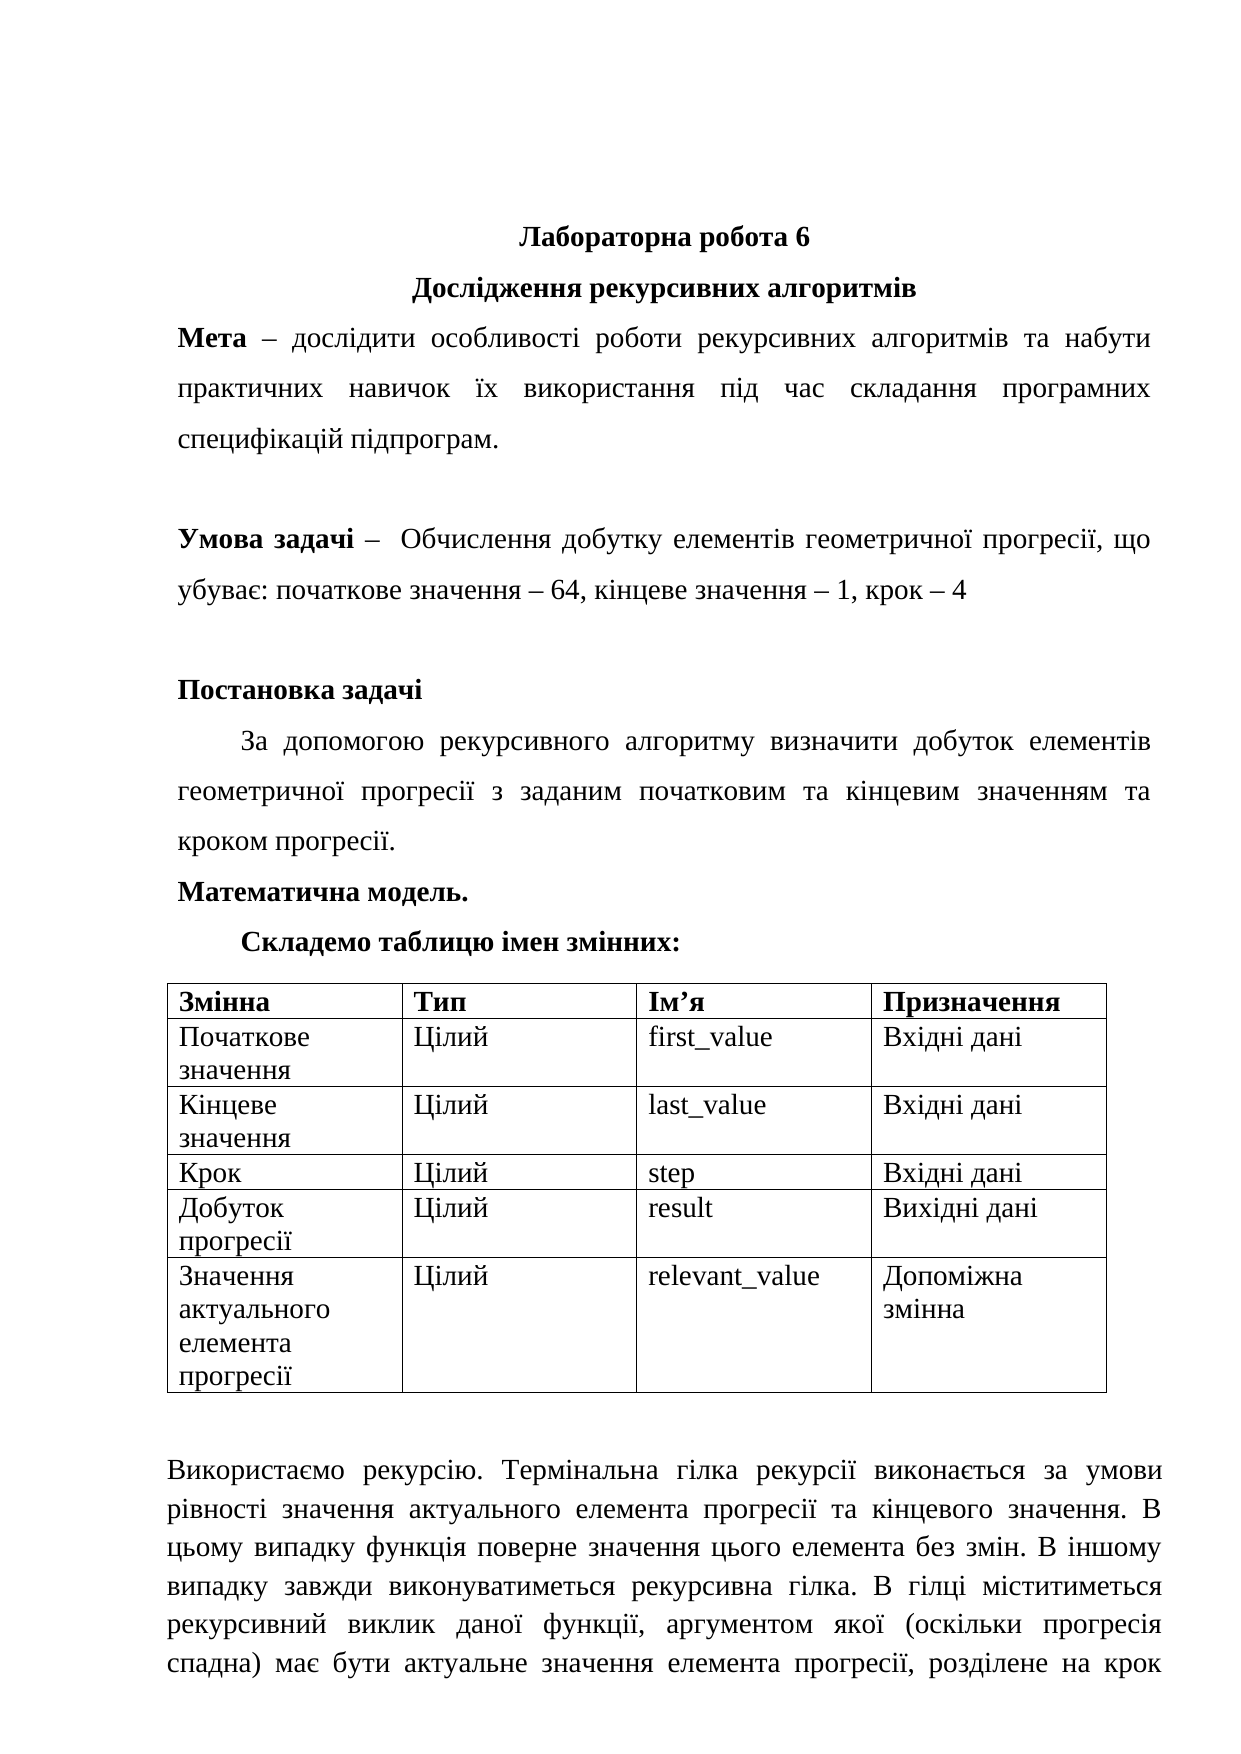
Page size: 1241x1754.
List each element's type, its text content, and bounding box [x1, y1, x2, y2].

table_header Змінна [168, 984, 402, 1018]
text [167, 1452, 1163, 1679]
table_cell Вхідні дані [872, 1019, 1106, 1086]
table_cell result [637, 1190, 871, 1257]
table_cell Цілий [403, 1087, 636, 1154]
table_cell relevant_value [637, 1258, 871, 1392]
text Дослідження рекурсивних алгоритмів [177, 270, 1152, 303]
text Математична модель. [177, 874, 1152, 907]
table_header Тип [403, 984, 636, 1018]
table_cell Цілий [403, 1190, 636, 1257]
text Мета – дослідити особливості роботи рекурсивних алгоритмів та набути практичних навичок їх використання під час складання програмних специфікацій підпрограм. [177, 320, 1152, 454]
table_cell Цілий [403, 1258, 636, 1392]
table_header Ім’я [637, 984, 871, 1018]
table_cell step [637, 1155, 871, 1189]
table_cell Крок [168, 1155, 402, 1189]
table_cell last_value [637, 1087, 871, 1154]
table_cell Значення актуального елемента прогресії [168, 1258, 402, 1392]
table_header Призначення [872, 984, 1106, 1018]
text Складемо таблицю імен змінних: [167, 924, 1163, 957]
table_cell Початкове значення [168, 1019, 402, 1086]
table_cell Вхідні дані [872, 1155, 1106, 1189]
table_cell Вхідні дані [872, 1087, 1106, 1154]
text Лабораторна робота 6 [177, 219, 1152, 253]
table_cell first_value [637, 1019, 871, 1086]
table_cell Цілий [403, 1155, 636, 1189]
text Постановка задачі [177, 672, 1152, 706]
text Умова задачі – Обчислення добутку елементів геометричної прогресії, що убуває: початкове значення – 64, кінцеве значення – 1, крок – 4 [177, 521, 1152, 605]
table_cell Вихідні дані [872, 1190, 1106, 1257]
table_cell Кінцеве значення [168, 1087, 402, 1154]
table_cell Цілий [403, 1019, 636, 1086]
table_cell Добуток прогресії [168, 1190, 402, 1257]
table_cell Допоміжна змінна [872, 1258, 1106, 1392]
text За допомогою рекурсивного алгоритму визначити добуток елементів геометричної прогресії з заданим початковим та кінцевим значенням та кроком прогресії. [177, 723, 1152, 857]
